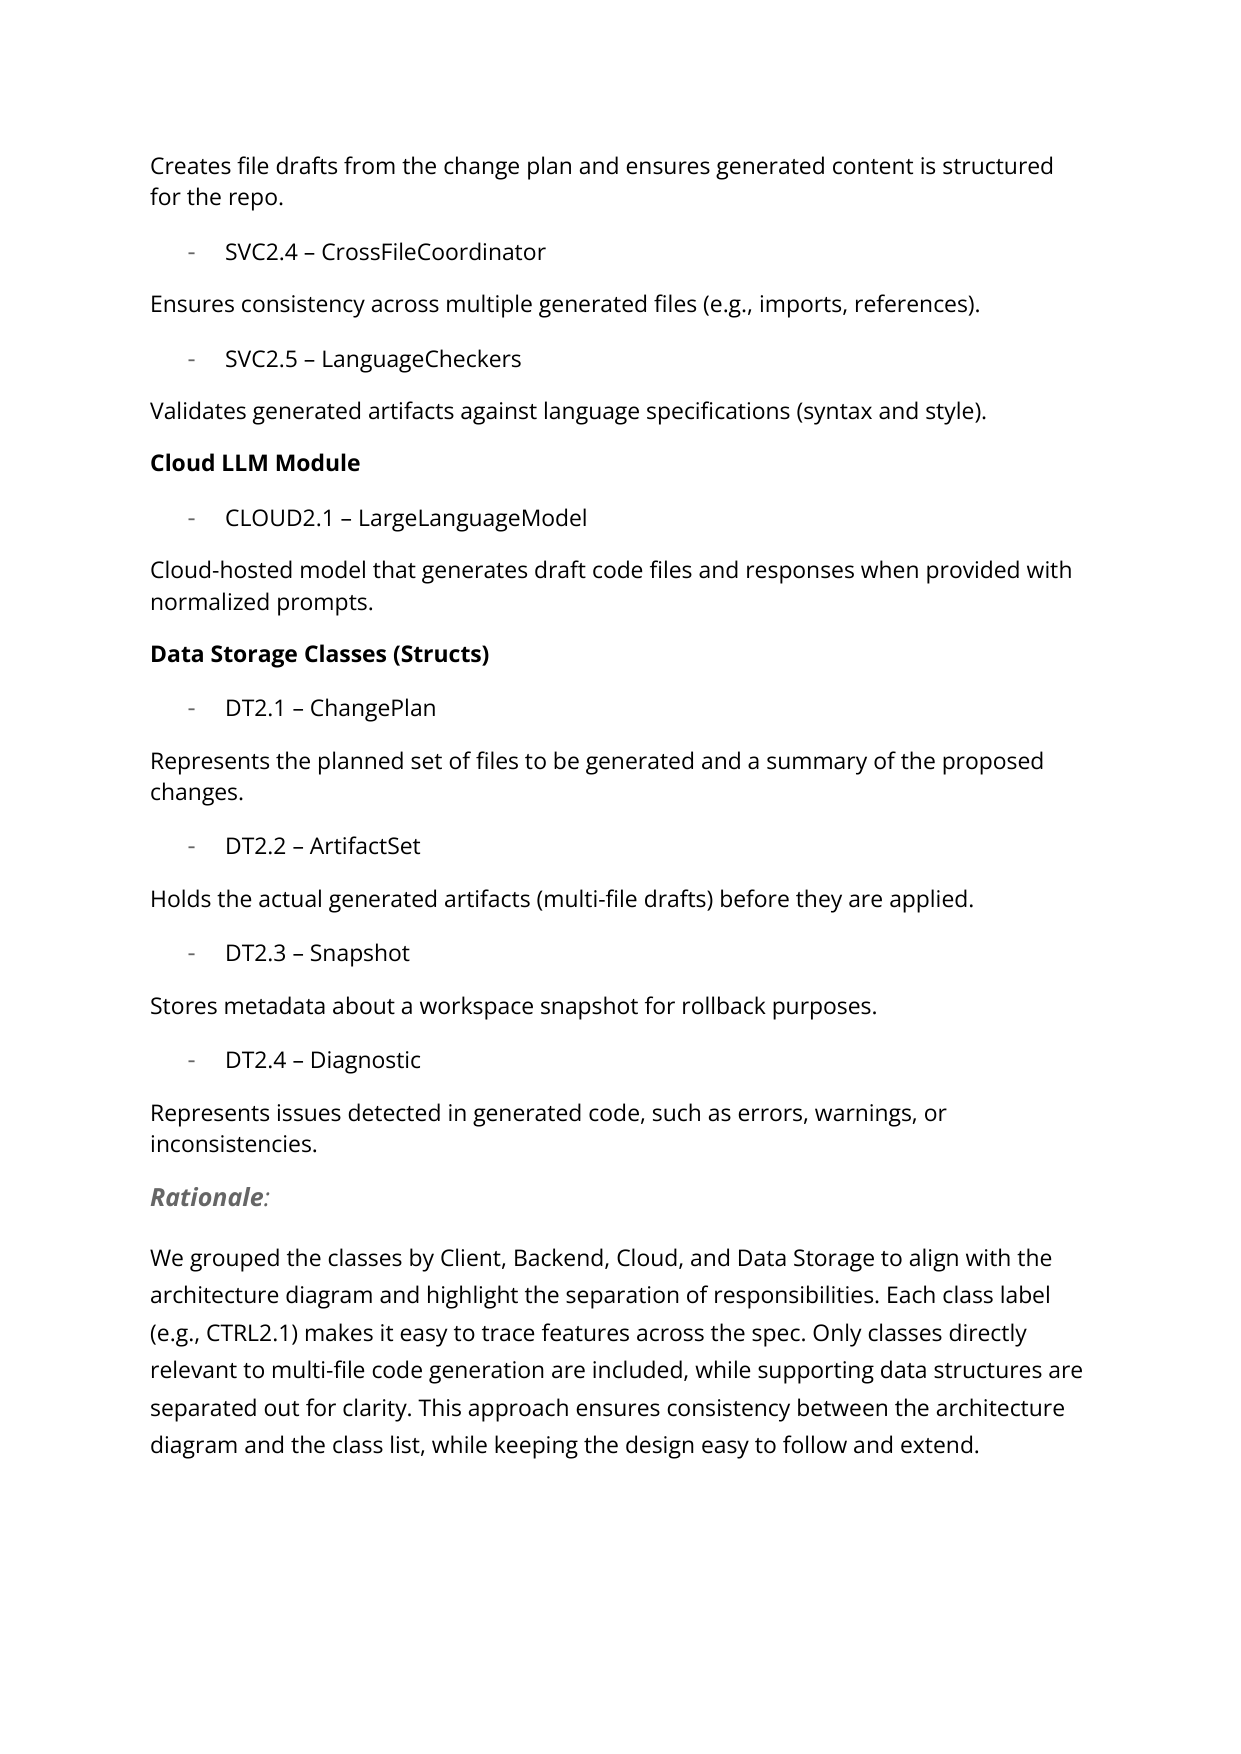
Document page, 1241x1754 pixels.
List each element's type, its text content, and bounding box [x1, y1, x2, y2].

subtitle Cloud-hosted model that generates draft code files and responses when provided with normalized prompts. [150, 554, 1090, 617]
subtitle Ensures consistency across multiple generated files (e.g., imports, references). [150, 288, 1090, 319]
subtitle Stores metadata about a workspace snapshot for rollback purposes. [150, 990, 1090, 1021]
subtitle Data Storage Classes (Structs) [150, 638, 1090, 669]
subtitle DT2.4 – Diagnostic [187, 1042, 1090, 1076]
subtitle Cloud LLM Module [150, 447, 1090, 478]
subtitle SVC2.5 – LanguageCheckers [187, 340, 1090, 374]
subtitle Creates file drafts from the change plan and ensures generated content is structured for the repo. [150, 150, 1090, 212]
subtitle Rationale: [150, 1180, 1090, 1214]
subtitle Represents the planned set of files to be generated and a summary of the proposed changes. [150, 744, 1090, 807]
subtitle Validates generated artifacts against language specifications (syntax and style). [150, 395, 1090, 426]
subtitle SVC2.4 – CrossFileCoordinator [187, 233, 1090, 267]
subtitle DT2.2 – ArtifactSet [187, 828, 1090, 862]
subtitle DT2.3 – Snapshot [187, 935, 1090, 969]
subtitle Represents issues detected in generated code, such as errors, warnings, or inconsistencies. [150, 1097, 1090, 1159]
text We grouped the classes by Client, Backend, Cloud, and Data Storage to align with the architecture diagram and highlight the separation of responsibilities. Each class label (e.g., CTRL2.1) makes it easy to trace features across the spec. Only classes directly relevant to multi-file code generation are included, while supporting data structures are separated out for clarity. This approach ensures consistency between the architecture diagram and the class list, while keeping the design easy to follow and extend. [150, 1242, 1090, 1461]
subtitle DT2.1 – ChangePlan [187, 690, 1090, 724]
subtitle CLOUD2.1 – LargeLanguageModel [187, 499, 1090, 533]
subtitle Holds the actual generated artifacts (multi-file drafts) before they are applied. [150, 883, 1090, 914]
